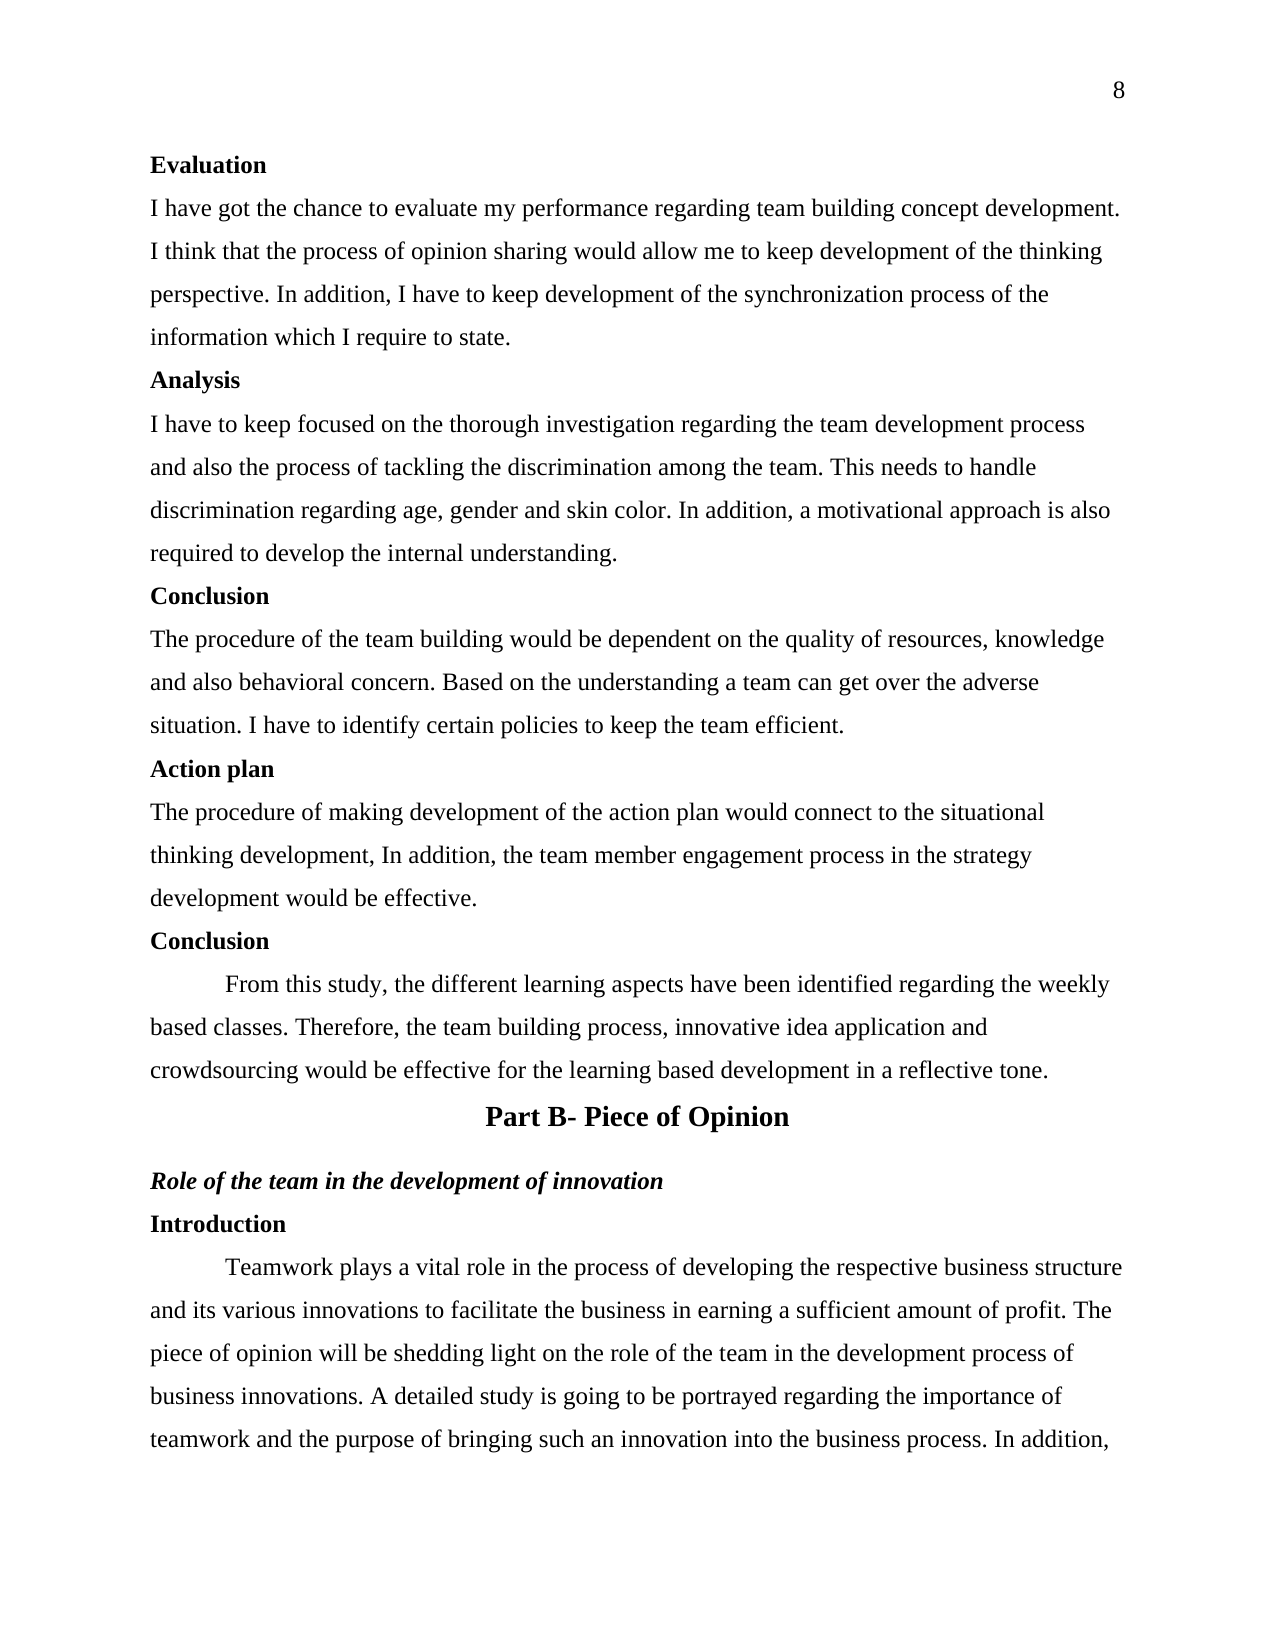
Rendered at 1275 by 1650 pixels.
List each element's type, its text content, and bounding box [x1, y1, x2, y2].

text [150, 1252, 1125, 1453]
text Conclusion [150, 581, 1125, 610]
text Action plan [150, 754, 1125, 782]
text Role of the team in the development of innovation [150, 1166, 1125, 1194]
text Evaluation [150, 150, 1125, 179]
subtitle Part B- Piece of Opinion [150, 1099, 1125, 1132]
text From this study, the different learning aspects have been identified regarding the weekly based classes. Therefore, the team building process, innovative idea application and crowdsourcing would be effective for the learning based development in a reflective tone. [150, 969, 1125, 1084]
text The procedure of making development of the action plan would connect to the situational thinking development, In addition, the team member engagement process in the strategy development would be effective. [150, 797, 1125, 912]
text I have got the chance to evaluate my performance regarding team building concept development. I think that the process of opinion sharing would allow me to keep development of the thinking perspective. In addition, I have to keep development of the synchronization process of the information which I require to state. [150, 193, 1125, 351]
subtitle Conclusion [150, 926, 1125, 955]
subtitle Introduction [150, 1209, 1125, 1238]
text The procedure of the team building would be dependent on the quality of resources, knowledge and also behavioral concern. Based on the understanding a team can get over the adverse situation. I have to identify certain policies to keep the team efficient. [150, 624, 1125, 739]
text I have to keep focused on the thorough investigation regarding the team development process and also the process of tackling the discrimination among the team. This needs to handle discrimination regarding age, gender and skin color. In addition, a motivational approach is also required to develop the internal understanding. [150, 409, 1125, 567]
text Analysis [150, 366, 1125, 394]
